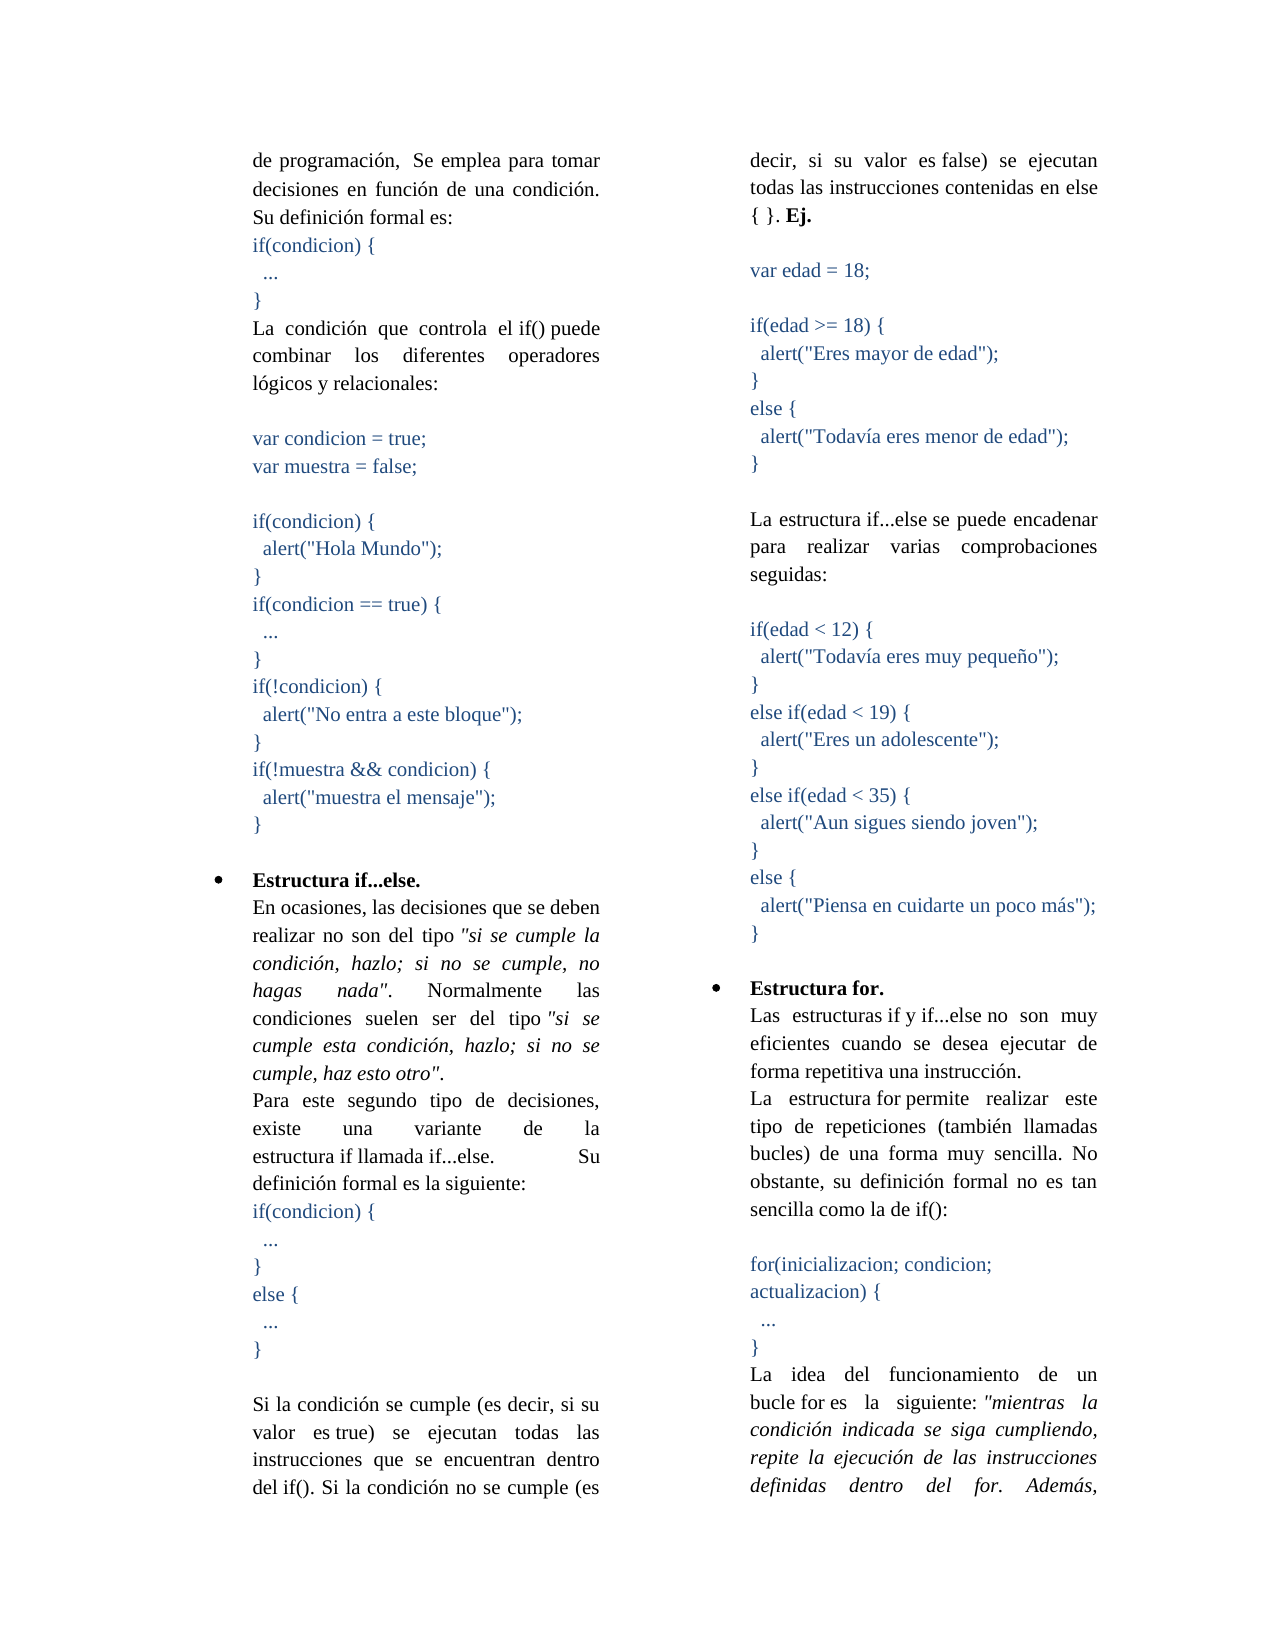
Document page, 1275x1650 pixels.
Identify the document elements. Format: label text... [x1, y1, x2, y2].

list else { [750, 396, 1098, 420]
list Estructura if...else. [215, 868, 600, 892]
list if(edad >= 18) { [750, 313, 1098, 337]
list } [252, 1337, 600, 1361]
list } [252, 288, 600, 312]
list ... [252, 260, 600, 284]
list } [750, 1334, 1098, 1359]
list ... [750, 1307, 1098, 1331]
list La estructura for permite realizar este tipo de repeticiones (también llamadas bucles) de una forma muy sencilla. No obstante, su definición formal no es tan sencilla como la de if(): [750, 1086, 1098, 1221]
list Para este segundo tipo de decisiones, existe una variante de la estructura if llamada if...else. Su definición formal es la siguiente: [252, 1088, 600, 1195]
list alert("Eres mayor de edad"); [750, 341, 1098, 365]
list alert("Eres un adolescente"); [750, 727, 1098, 751]
list } [252, 1254, 600, 1278]
list if(condicion) { [252, 1199, 600, 1223]
list En ocasiones, las decisiones que se deben realizar no son del tipo "si se cumple la condición, hazlo; si no se cumple, no hagas nada". Normalmente las condiciones suelen ser del tipo "si se cumple esta condición, hazlo; si no se cumple, haz esto otro". [252, 895, 600, 1085]
list alert("muestra el mensaje"); [252, 785, 600, 809]
list alert("Aun sigues siendo joven"); [750, 810, 1098, 834]
list } [750, 755, 1098, 779]
list for(inicializacion; condicion; actualizacion) { [750, 1252, 1098, 1303]
list var muestra = false; [252, 453, 600, 478]
list ... [252, 1309, 600, 1333]
list alert("No entra a este bloque"); [252, 702, 600, 726]
list } [750, 672, 1098, 696]
list alert("Todavía eres menor de edad"); [750, 424, 1098, 448]
list else { [750, 865, 1098, 889]
list } [750, 838, 1098, 862]
list var condicion = true; [252, 426, 600, 450]
list var edad = 18; [750, 258, 1098, 282]
list Si la condición se cumple (es decir, si su valor es true) se ejecutan todas las instrucciones que se encuentran dentro del if(). Si la condición no se cumple (es decir, si su valor es false) se ejecutan todas las instrucciones contenidas en else { }. Ej. [252, 1392, 600, 1499]
list } [750, 368, 1098, 392]
list ... [252, 619, 600, 643]
list alert("Todavía eres muy pequeño"); [750, 644, 1098, 668]
list Si la condición se cumple (es decir, si su valor es true) se ejecutan todas las instrucciones que se encuentran dentro del if(). Si la condición no se cumple (es decir, si su valor es false) se ejecutan todas las instrucciones contenidas en else { }. Ej. [750, 148, 1098, 227]
list else if(edad < 19) { [750, 700, 1098, 724]
list if(edad < 12) { [750, 617, 1098, 641]
list if(condicion == true) { [252, 592, 600, 616]
list alert("Hola Mundo"); [252, 536, 600, 560]
list } [750, 921, 1098, 944]
list if(condicion) { [252, 233, 600, 257]
list } [252, 564, 600, 588]
list La condición que controla el if() puede combinar los diferentes operadores lógicos y relacionales: [252, 316, 600, 395]
list } [252, 647, 600, 671]
list } [750, 451, 1098, 475]
list else if(edad < 35) { [750, 782, 1098, 807]
list if(!muestra && condicion) { [252, 757, 600, 781]
list La estructura if...else se puede encadenar para realizar varias comprobaciones seguidas: [750, 506, 1098, 586]
list if(condicion) { [252, 509, 600, 533]
list ... [252, 1226, 600, 1251]
list } [252, 812, 600, 836]
list Estructura for. [712, 976, 1098, 1000]
list else { [252, 1282, 600, 1306]
list } [252, 729, 600, 754]
list if(!condicion) { [252, 674, 600, 698]
list alert("Piensa en cuidarte un poco más"); [750, 893, 1098, 917]
list Las estructuras if y if...else no son muy eficientes cuando se desea ejecutar de forma repetitiva una instrucción. [750, 1003, 1098, 1083]
